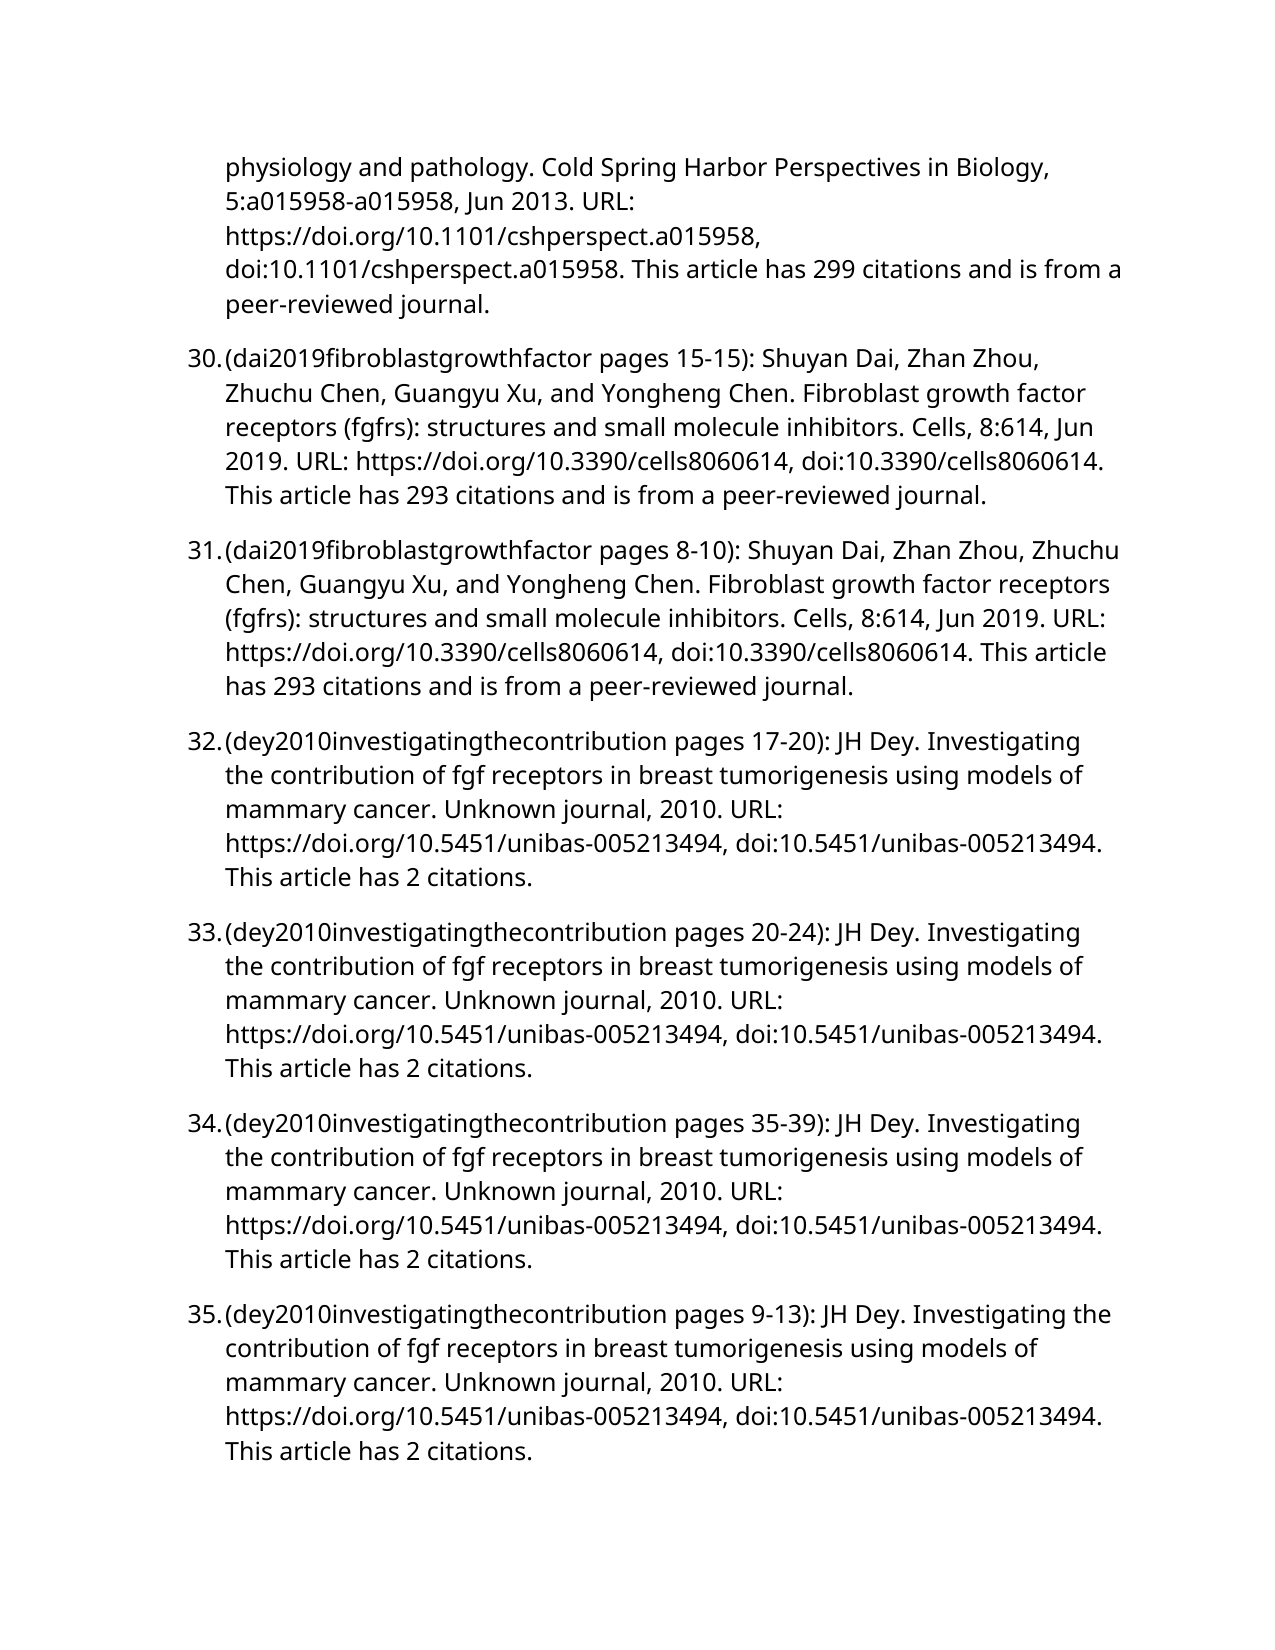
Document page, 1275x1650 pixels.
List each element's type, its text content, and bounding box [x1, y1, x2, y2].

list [187, 150, 1125, 320]
list (dey2010investigatingthecontribution pages 17-20): JH Dey. Investigating the contribution of fgf receptors in breast tumorigenesis using models of mammary cancer. Unknown journal, 2010. URL: https://doi.org/10.5451/unibas-005213494, doi:10.5451/unibas-005213494. This article has 2 citations. [187, 723, 1125, 894]
list (dey2010investigatingthecontribution pages 9-13): JH Dey. Investigating the contribution of fgf receptors in breast tumorigenesis using models of mammary cancer. Unknown journal, 2010. URL: https://doi.org/10.5451/unibas-005213494, doi:10.5451/unibas-005213494. This article has 2 citations. [187, 1297, 1125, 1467]
list (dey2010investigatingthecontribution pages 20-24): JH Dey. Investigating the contribution of fgf receptors in breast tumorigenesis using models of mammary cancer. Unknown journal, 2010. URL: https://doi.org/10.5451/unibas-005213494, doi:10.5451/unibas-005213494. This article has 2 citations. [187, 914, 1125, 1085]
list (dey2010investigatingthecontribution pages 35-39): JH Dey. Investigating the contribution of fgf receptors in breast tumorigenesis using models of mammary cancer. Unknown journal, 2010. URL: https://doi.org/10.5451/unibas-005213494, doi:10.5451/unibas-005213494. This article has 2 citations. [187, 1106, 1125, 1276]
list (dai2019fibroblastgrowthfactor pages 15-15): Shuyan Dai, Zhan Zhou, Zhuchu Chen, Guangyu Xu, and Yongheng Chen. Fibroblast growth factor receptors (fgfrs): structures and small molecule inhibitors. Cells, 8:614, Jun 2019. URL: https://doi.org/10.3390/cells8060614, doi:10.3390/cells8060614. This article has 293 citations and is from a peer-reviewed journal. [187, 341, 1125, 511]
list (dai2019fibroblastgrowthfactor pages 8-10): Shuyan Dai, Zhan Zhou, Zhuchu Chen, Guangyu Xu, and Yongheng Chen. Fibroblast growth factor receptors (fgfrs): structures and small molecule inhibitors. Cells, 8:614, Jun 2019. URL: https://doi.org/10.3390/cells8060614, doi:10.3390/cells8060614. This article has 293 citations and is from a peer-reviewed journal. [187, 532, 1125, 703]
